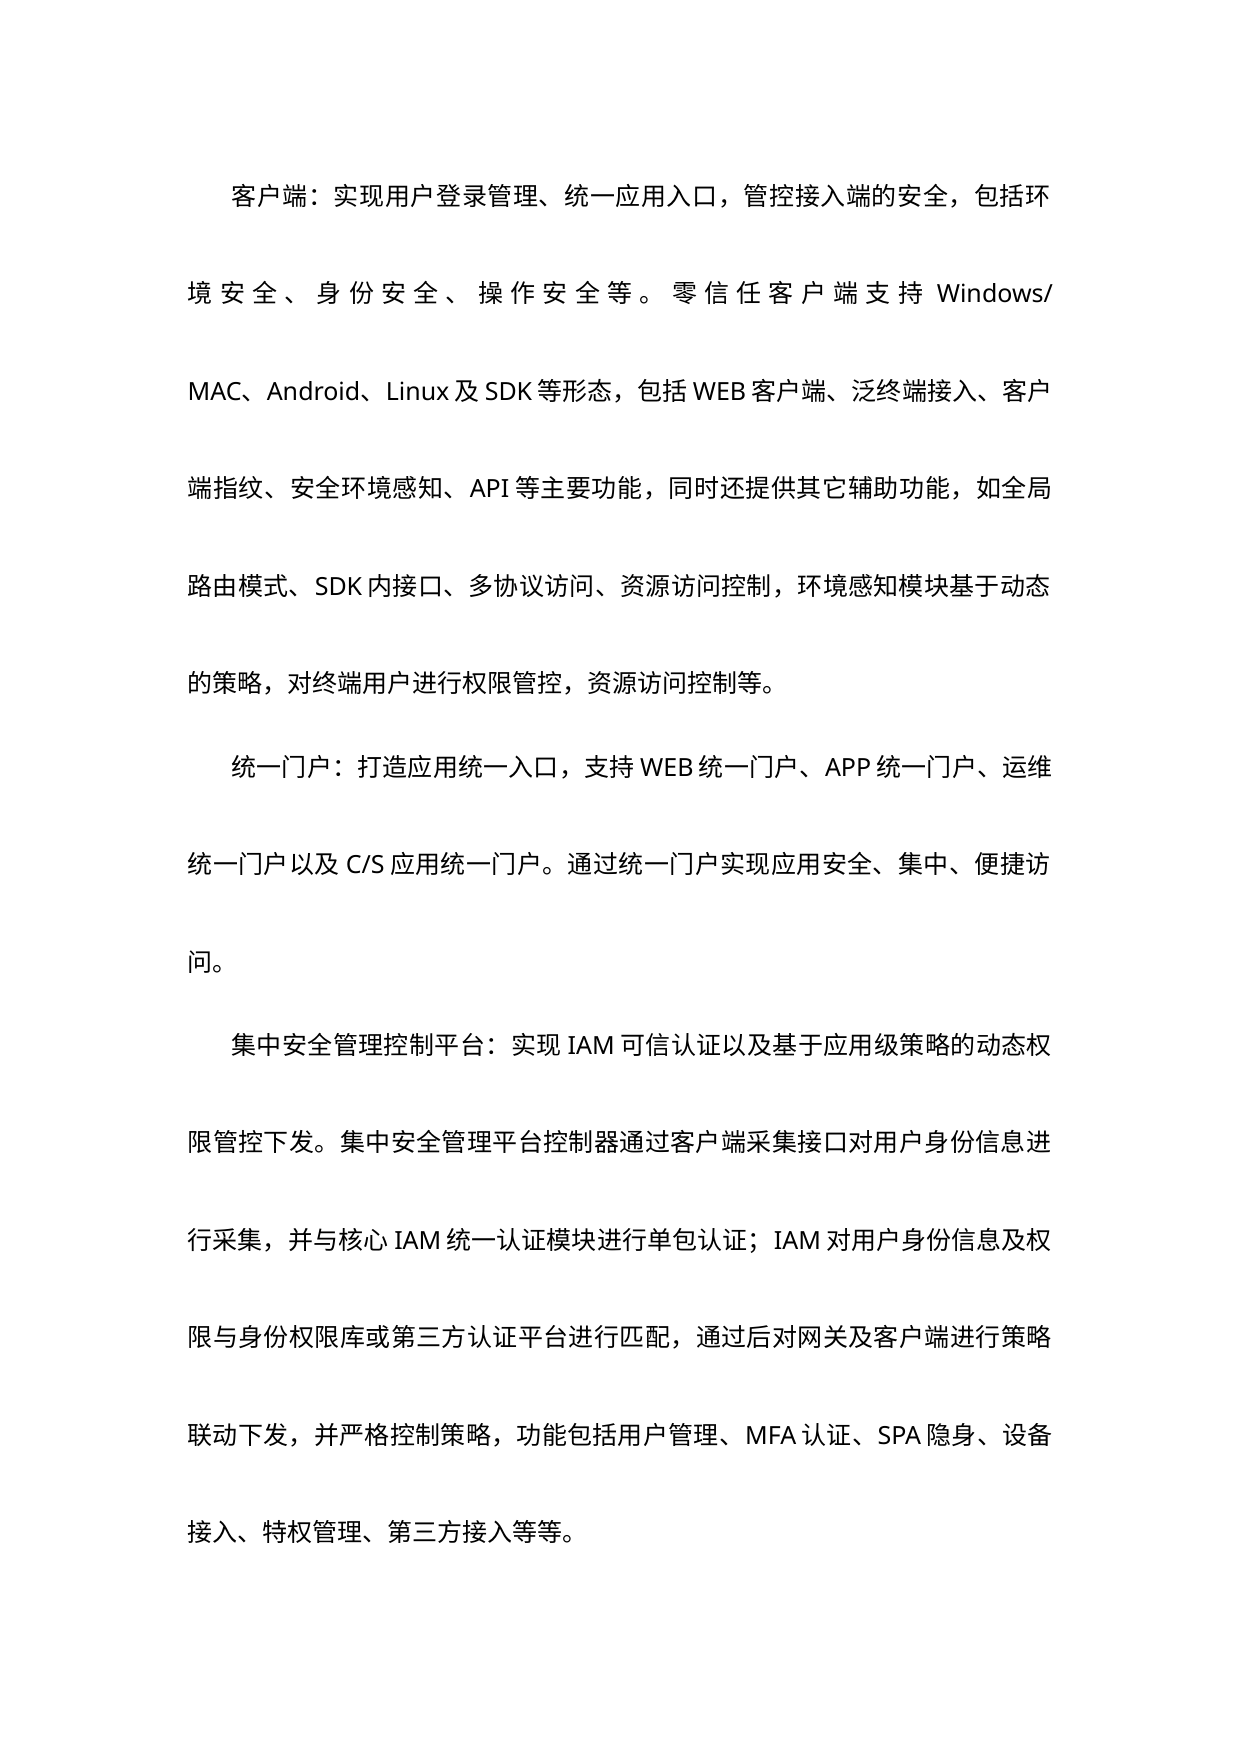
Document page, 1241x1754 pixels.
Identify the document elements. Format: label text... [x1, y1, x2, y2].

text 客户端：实现用户登录管理、统一应用入口，管控接入端的安全，包括环境安全、身份安全、操作安全等。零信任客户端支持Windows/MAC、Android、Linux及SDK等形态，包括WEB客户端、泛终端接入、客户端指纹、安全环境感知、API等主要功能，同时还提供其它辅助功能，如全局路由模式、SDK内接口、多协议访问、资源访问控制，环境感知模块基于动态的策略，对终端用户进行权限管控，资源访问控制等。 [187, 162, 1053, 714]
text 集中安全管理控制平台：实现IAM可信认证以及基于应用级策略的动态权限管控下发。集中安全管理平台控制器通过客户端采集接口对用户身份信息进行采集，并与核心IAM统一认证模块进行单包认证；IAM对用户身份信息及权限与身份权限库或第三方认证平台进行匹配，通过后对网关及客户端进行策略联动下发，并严格控制策略，功能包括用户管理、MFA认证、SPA隐身、设备接入、特权管理、第三方接入等等。 [187, 1011, 1053, 1563]
text 统一门户：打造应用统一入口，支持WEB统一门户、APP统一门户、运维统一门户以及C/S应用统一门户。通过统一门户实现应用安全、集中、便捷访问。 [187, 733, 1053, 993]
